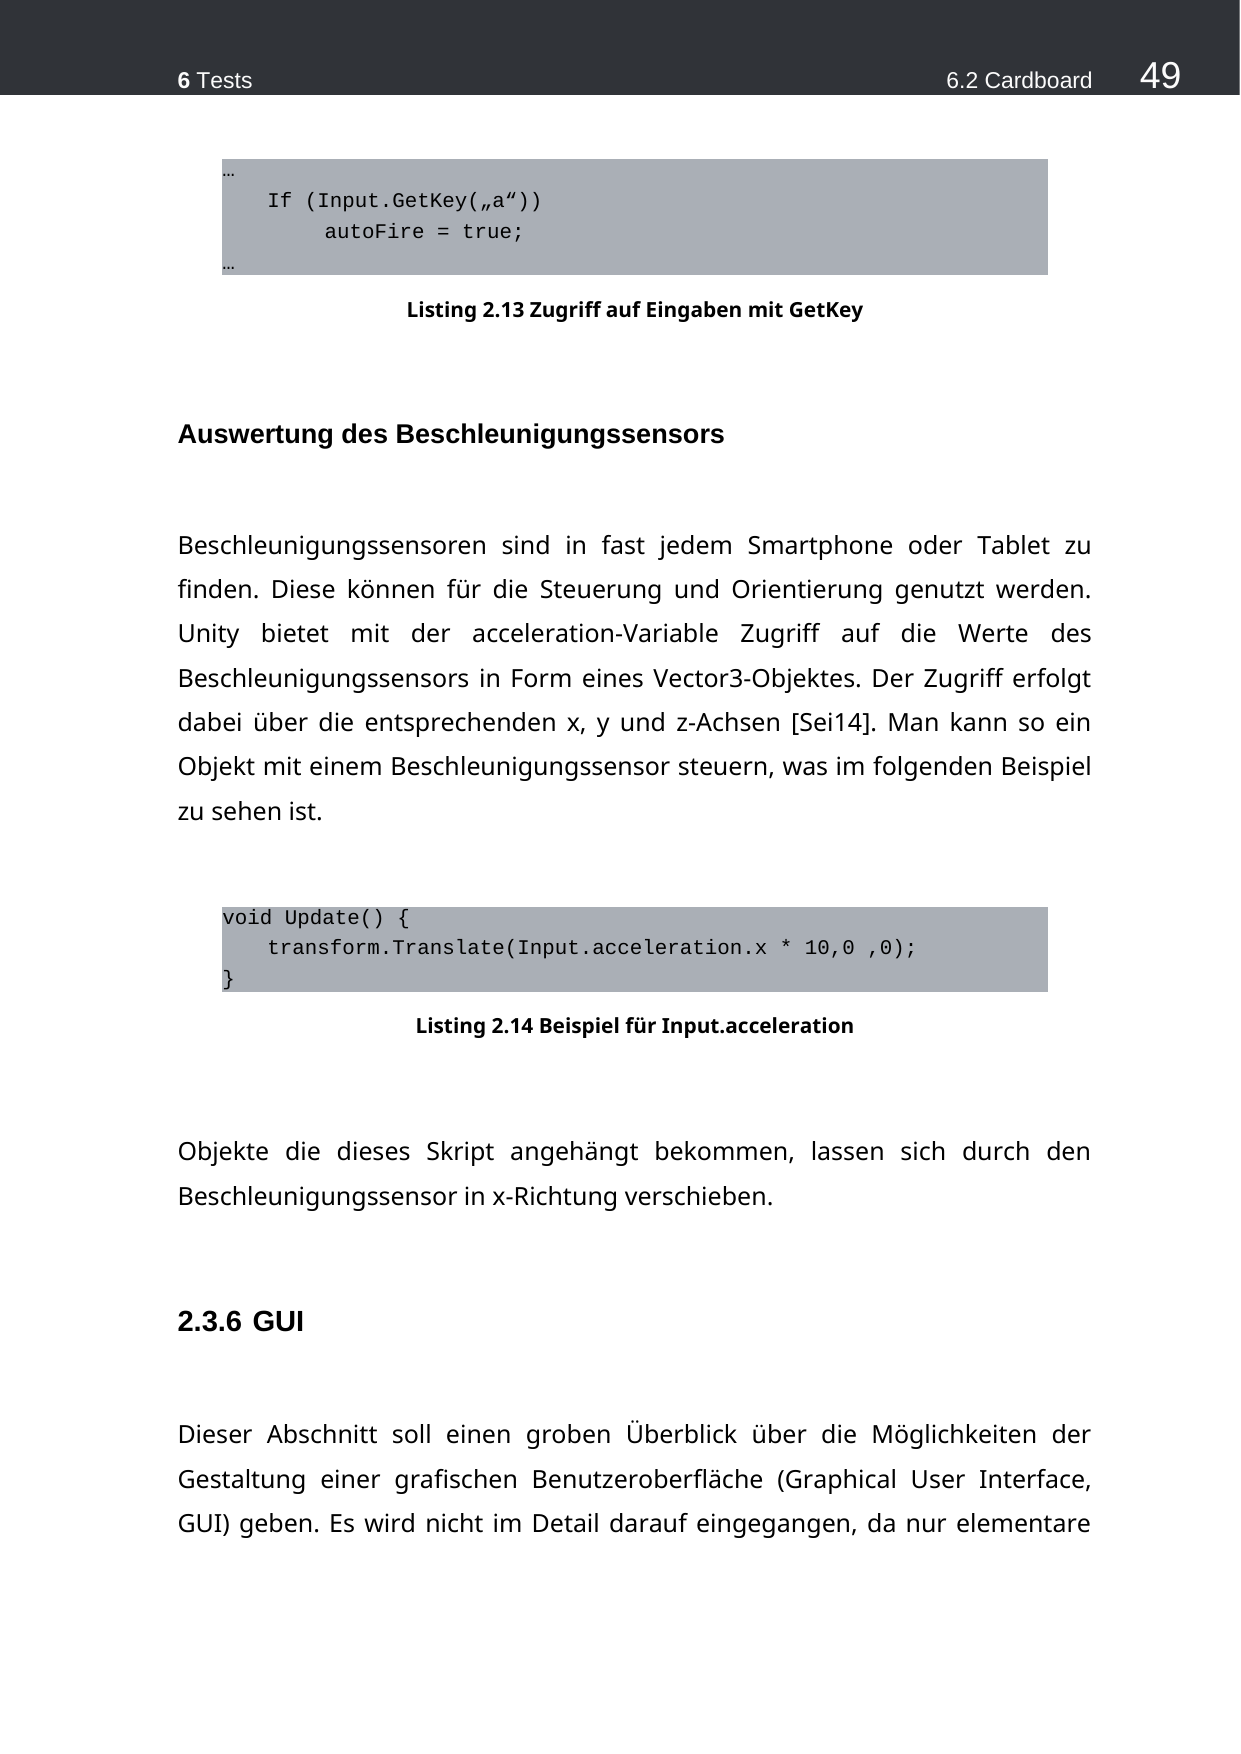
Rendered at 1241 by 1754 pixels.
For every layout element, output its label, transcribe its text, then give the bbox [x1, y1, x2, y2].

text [177, 1417, 1092, 1540]
text … [222, 252, 1048, 275]
text Auswertung des Beschleunigungssensors [177, 418, 1092, 449]
text transform.Translate(Input.acceleration.x * 10,0 ,0); [222, 937, 1048, 961]
text If (Input.GetKey(„a“)) [222, 190, 1048, 214]
text Objekte die dieses Skript angehängt bekommen, lassen sich durch den Beschleunigungssensor in x-Richtung verschieben. [177, 1134, 1092, 1212]
text void Update() { [222, 907, 1048, 930]
text … [222, 159, 1048, 183]
text autoFire = true; [222, 221, 1048, 244]
text Beschleunigungssensoren sind in fast jedem Smartphone oder Tablet zu finden. Diese können für die Steuerung und Orientierung genutzt werden. Unity bietet mit der acceleration-Variable Zugriff auf die Werte des Beschleunigungssensors in Form eines Vector3-Objektes. Der Zugriff erfolgt dabei über die entsprechenden x, y und z-Achsen [Sei14]. Man kann so ein Objekt mit einem Beschleunigungssensor steuern, was im folgenden Beispiel zu sehen ist. [177, 527, 1092, 827]
subtitle GUI [177, 1304, 1092, 1338]
text } [222, 968, 1048, 992]
